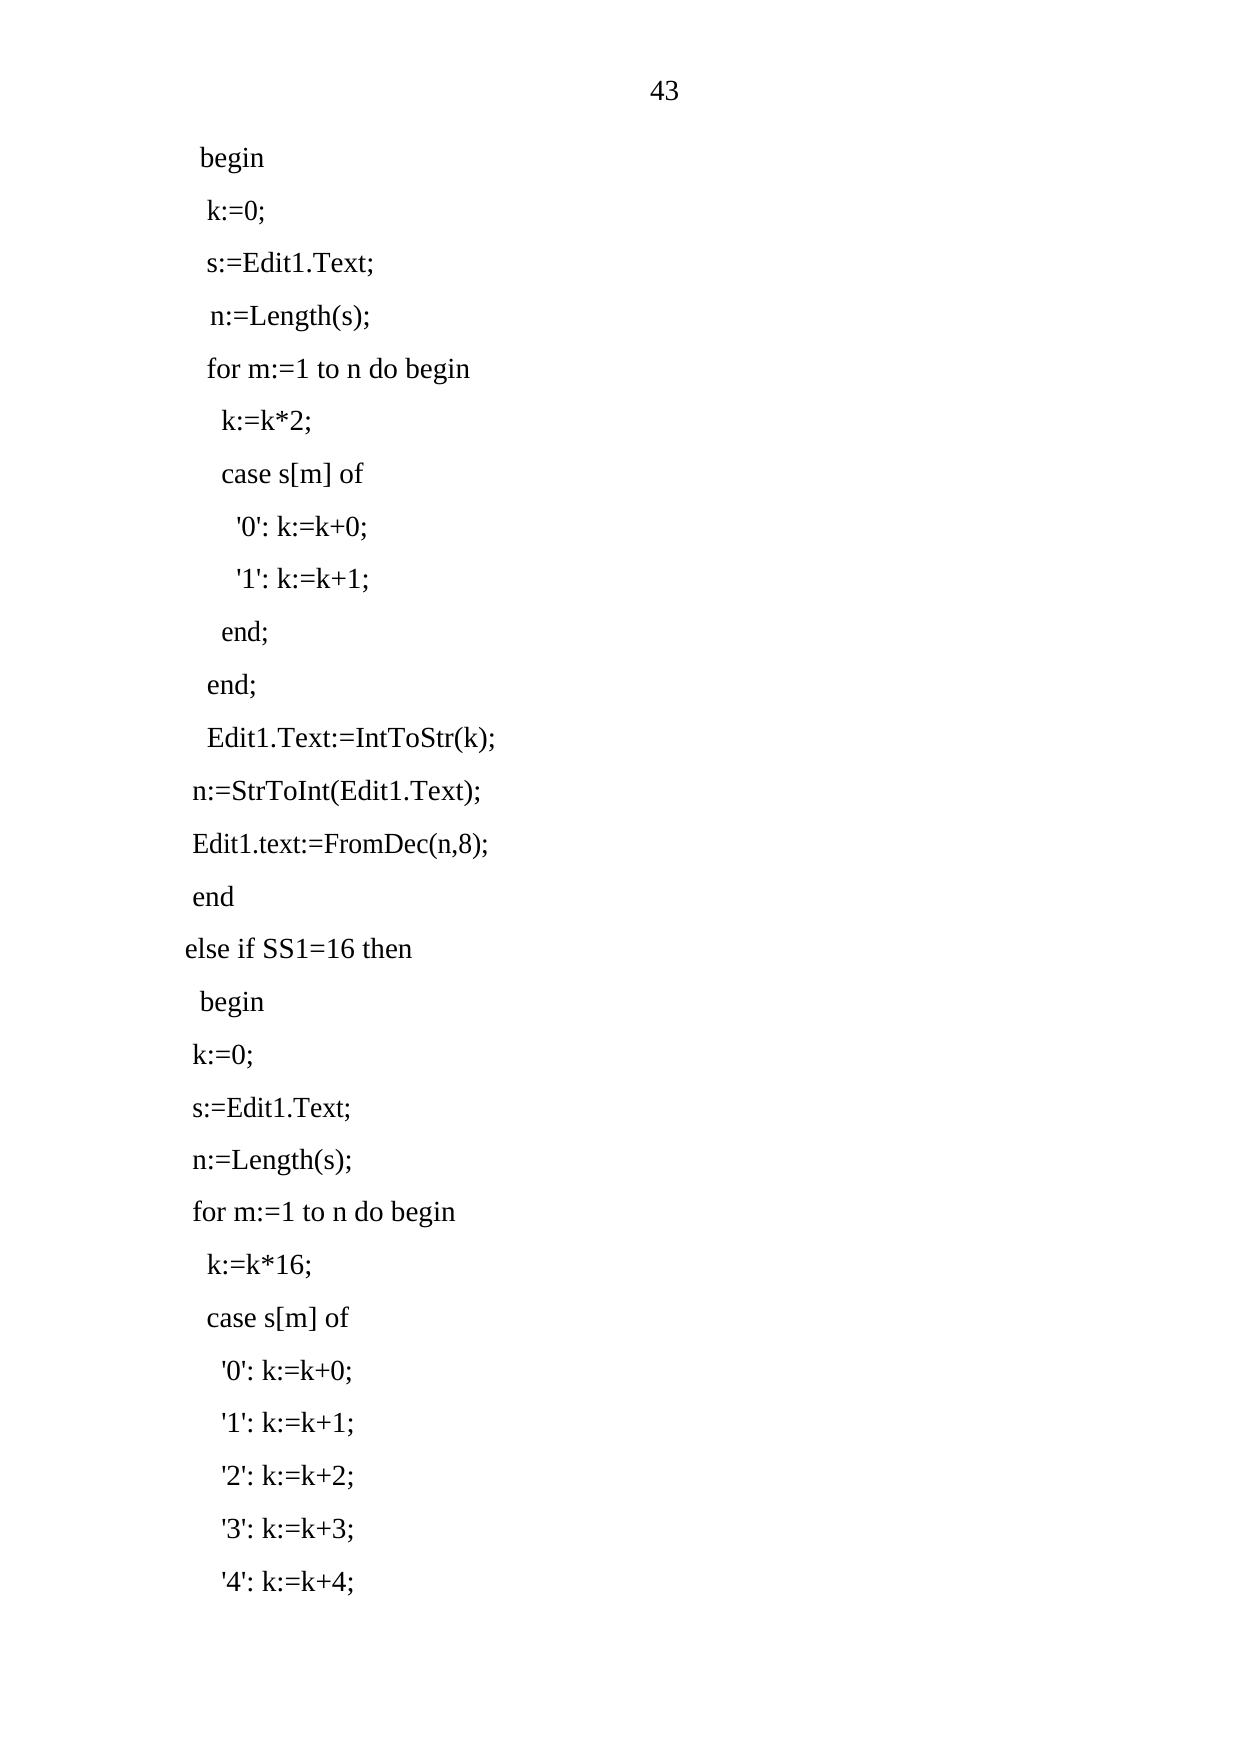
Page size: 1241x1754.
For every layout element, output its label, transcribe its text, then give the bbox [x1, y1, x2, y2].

text Edit1.Text:=IntToStr(k); n:=StrToInt(Edit1.Text); Edit1.text:=FromDec(n,8); end [192, 720, 510, 912]
text '4': k:=k+4; [221, 1564, 1167, 1597]
text s:=Edit1.Text; n:=Length(s); [180, 245, 401, 332]
text '1': k:=k+1; [236, 562, 1167, 595]
text s:=Edit1.Text; n:=Length(s); [192, 1090, 510, 1176]
text end; end; [207, 614, 295, 701]
text for m:=1 to n do begin k:=k*16; [192, 1194, 457, 1281]
text k:=0; [192, 1037, 1167, 1071]
text begin k:=0; [199, 140, 318, 226]
text case s[m] of '0': k:=k+0; [206, 1300, 362, 1386]
text case s[m] of '0': k:=k+0; [221, 456, 392, 542]
text for m:=1 to n do begin k:=k*2; [206, 351, 472, 437]
text '3': k:=k+3; [221, 1511, 1167, 1544]
text '2': k:=k+2; [221, 1458, 1167, 1492]
text '1': k:=k+1; [221, 1405, 1167, 1439]
text else if SS1=16 then begin [184, 932, 414, 1018]
